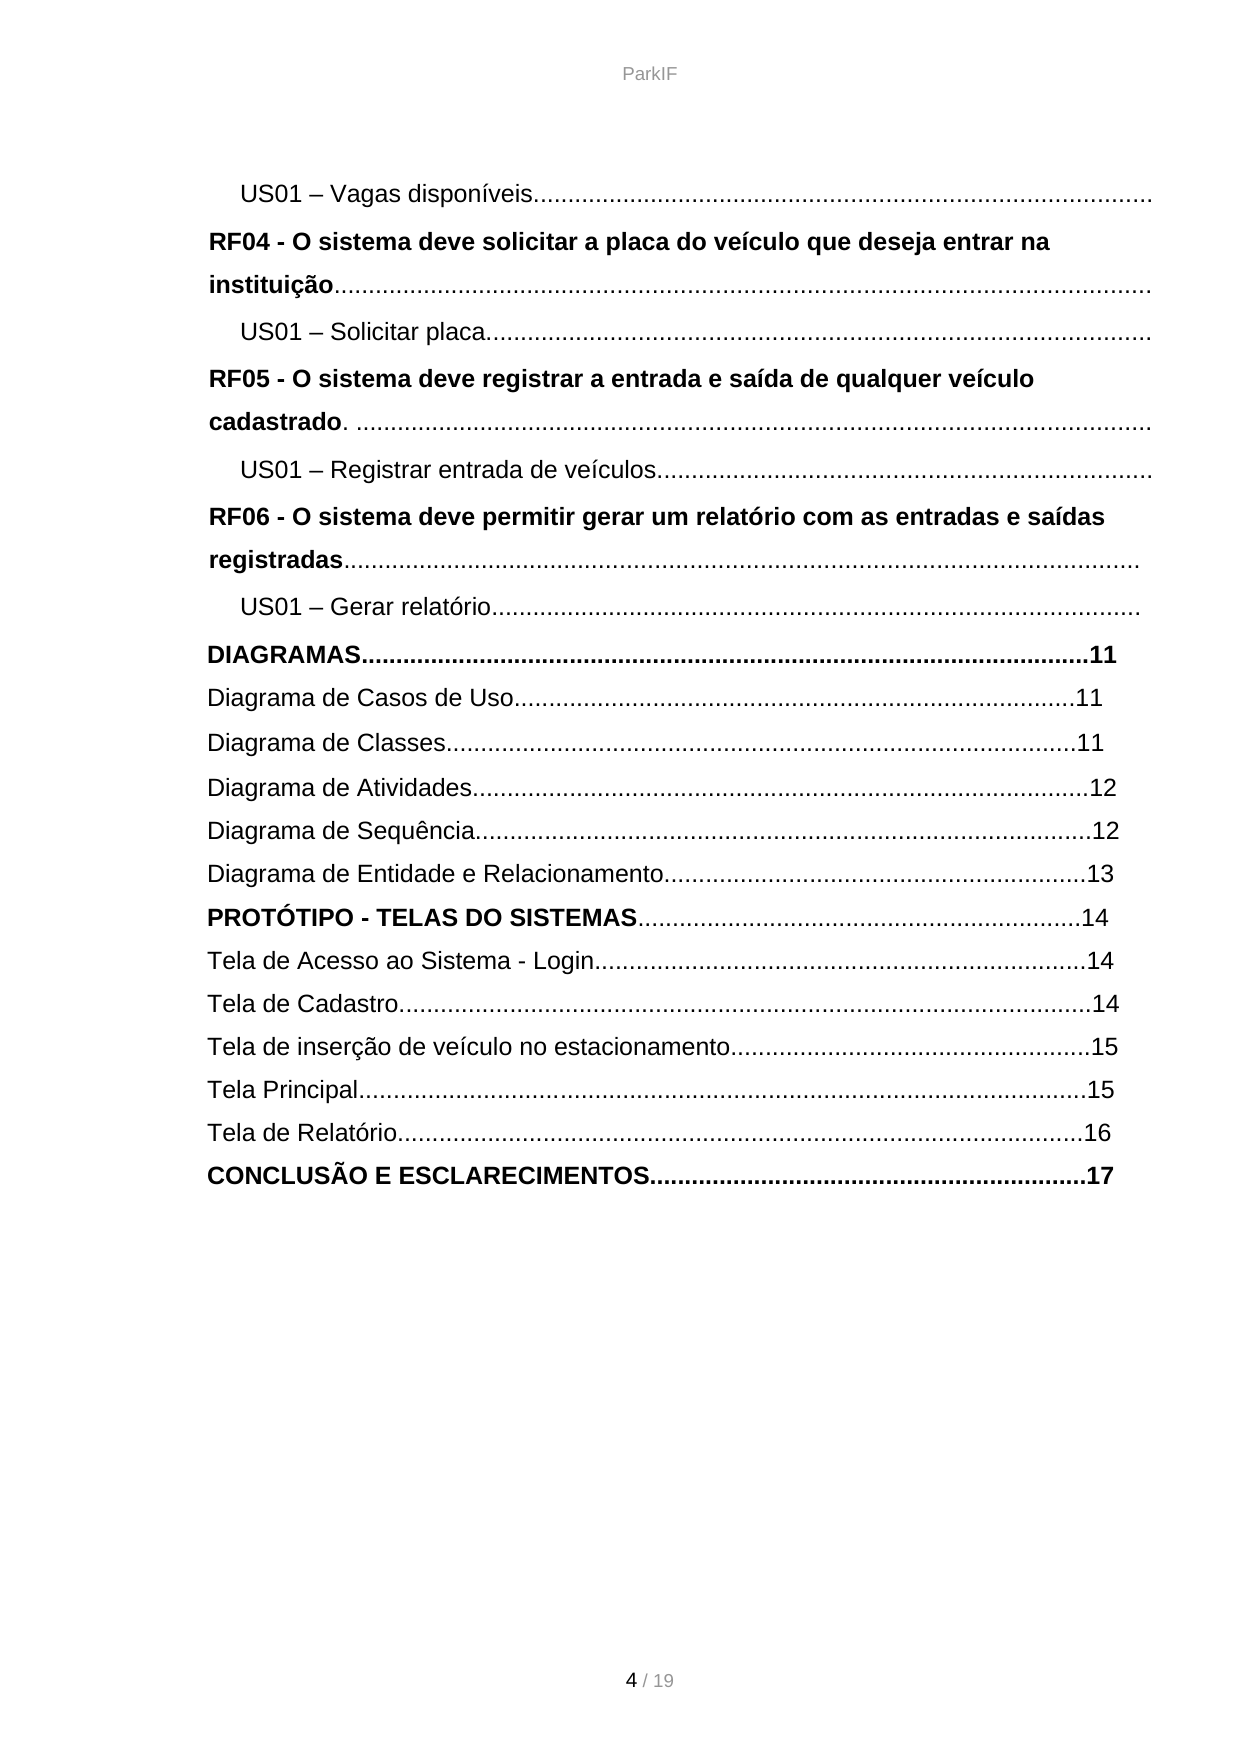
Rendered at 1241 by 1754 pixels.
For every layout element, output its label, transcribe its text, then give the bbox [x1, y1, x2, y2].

text US01 – Vagas disponíveis. 8 [238, 177, 1124, 210]
text RF05 - O sistema deve registrar a entrada e saída de qualquer veículo cadastrado. 9 [206, 362, 1124, 438]
text CONCLUSÃO E ESCLARECIMENTOS...............................................................17 [205, 1159, 1124, 1190]
text Diagrama de Classes...........................................................................................11 [207, 728, 1122, 757]
text US01 – Solicitar placa. 8 [238, 315, 1124, 348]
text RF06 - O sistema deve permitir gerar um relatório com as entradas e saídas registradas. 10 [206, 500, 1124, 576]
text US01 – Registrar entrada de veículos. 9 [238, 453, 1124, 486]
text Diagrama de Sequência.........................................................................................12 [205, 814, 1124, 845]
text Tela de Relatório...................................................................................................16 [205, 1116, 1124, 1147]
text RF04 - O sistema deve solicitar a placa do veículo que deseja entrar na instituição. 8 [206, 224, 1124, 301]
text Tela de Acesso ao Sistema - Login.......................................................................14 [205, 944, 1124, 974]
text Tela de Cadastro....................................................................................................14 [205, 987, 1124, 1018]
text US01 – Gerar relatório 10 [238, 590, 1124, 623]
text Diagrama de Atividades.........................................................................................12 [205, 771, 1124, 802]
text Diagrama de Casos de Uso.................................................................................11 [205, 681, 1124, 714]
text Diagrama de Entidade e Relacionamento.............................................................13 [205, 857, 1124, 888]
text DIAGRAMAS.........................................................................................................11 [205, 638, 1124, 668]
text Tela Principal.........................................................................................................15 [205, 1073, 1124, 1104]
text Tela de inserção de veículo no estacionamento....................................................15 [205, 1030, 1124, 1061]
text PROTÓTIPO - TELAS DO SISTEMAS................................................................14 [205, 901, 1124, 931]
